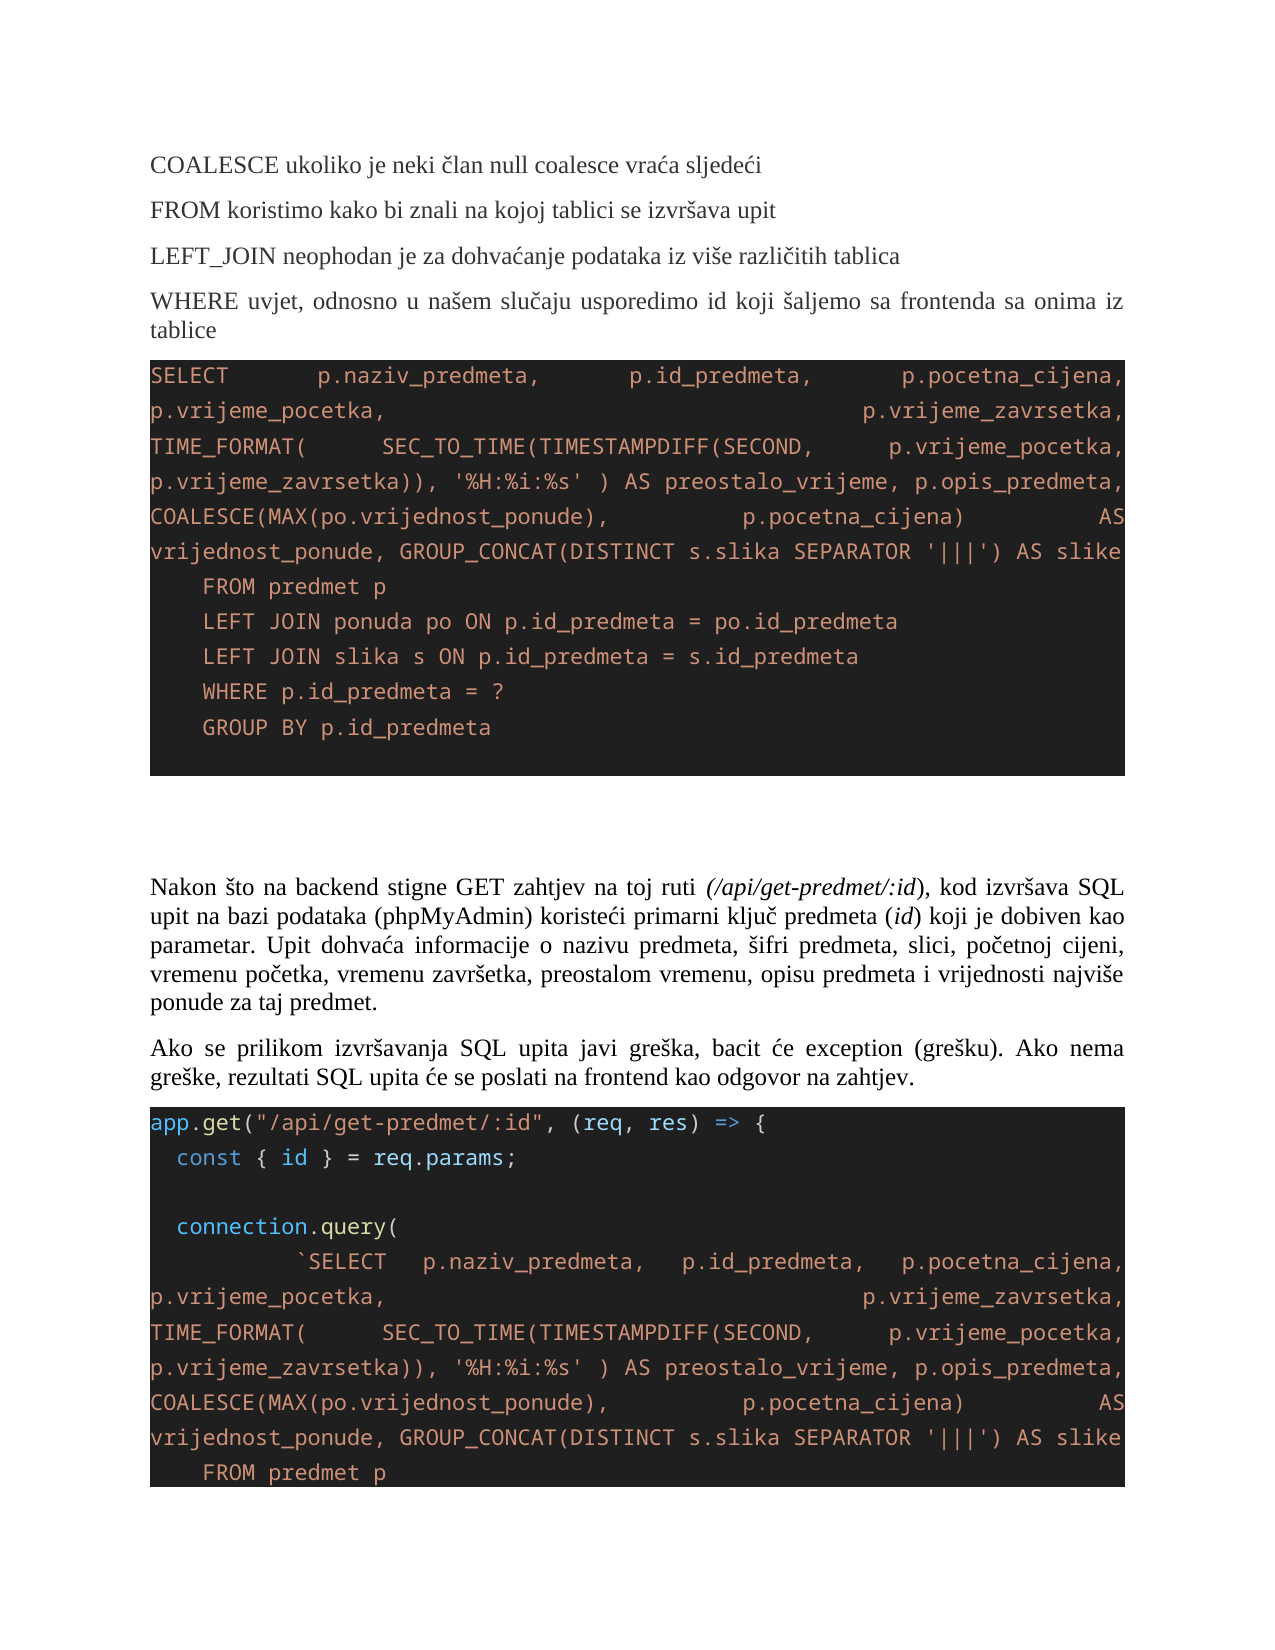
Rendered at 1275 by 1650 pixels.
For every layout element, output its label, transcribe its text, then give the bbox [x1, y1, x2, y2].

text FROM koristimo kako bi znali na kojoj tablici se izvršava upit [150, 195, 1125, 224]
text WHERE p.id_predmeta = ? [150, 676, 1125, 706]
text LEFT_JOIN neophodan je za dohvaćanje podataka iz više različitih tablica [150, 241, 1125, 269]
text Nakon što na backend stigne GET zahtjev na toj ruti (/api/get-predmet/:id), kod izvršava SQL upit na bazi podataka (phpMyAdmin) koristeći primarni ključ predmeta (id) koji je dobiven kao parametar. Upit dohvaća informacije o nazivu predmeta, šifri predmeta, slici, početnoj cijeni, vremenu početka, vremenu završetka, preostalom vremenu, opisu predmeta i vrijednosti najviše ponude za taj predmet. [150, 872, 1125, 1016]
text `SELECT p.naziv_predmeta, p.id_predmeta, p.pocetna_cijena, p.vrijeme_pocetka, p.vrijeme_zavrsetka, TIME_FORMAT( SEC_TO_TIME(TIMESTAMPDIFF(SECOND, p.vrijeme_pocetka, p.vrijeme_zavrsetka)), '%H:%i:%s' ) AS preostalo_vrijeme, p.opis_predmeta, COALESCE(MAX(po.vrijednost_ponude), p.pocetna_cijena) AS vrijednost_ponude, GROUP_CONCAT(DISTINCT s.slika SEPARATOR '|||') AS slike [150, 1246, 1125, 1452]
text SELECT p.naziv_predmeta, p.id_predmeta, p.pocetna_cijena, p.vrijeme_pocetka, p.vrijeme_zavrsetka, TIME_FORMAT( SEC_TO_TIME(TIMESTAMPDIFF(SECOND, p.vrijeme_pocetka, p.vrijeme_zavrsetka)), '%H:%i:%s' ) AS preostalo_vrijeme, p.opis_predmeta, COALESCE(MAX(po.vrijednost_ponude), p.pocetna_cijena) AS vrijednost_ponude, GROUP_CONCAT(DISTINCT s.slika SEPARATOR '|||') AS slike [150, 360, 1125, 566]
text app.get("/api/get-predmet/:id", (req, res) => { [150, 1107, 1125, 1137]
text LEFT JOIN ponuda po ON p.id_predmeta = po.id_predmeta [150, 606, 1125, 636]
text GROUP BY p.id_predmeta [150, 711, 1125, 741]
text FROM predmet p [150, 571, 1125, 601]
text FROM predmet p [150, 1457, 1125, 1487]
text connection.query( [150, 1211, 1125, 1241]
text COALESCE ukoliko je neki član null coalesce vraća sljedeći [150, 150, 1125, 179]
text const { id } = req.params; [150, 1142, 1125, 1172]
text WHERE uvjet, odnosno u našem slučaju usporedimo id koji šaljemo sa frontenda sa onima iz tablice [150, 286, 1125, 344]
text LEFT JOIN slika s ON p.id_predmeta = s.id_predmeta [150, 641, 1125, 671]
text Ako se prilikom izvršavanja SQL upita javi greška, bacit će exception (grešku). Ako nema greške, rezultati SQL upita će se poslati na frontend kao odgovor na zahtjev. [150, 1033, 1125, 1090]
